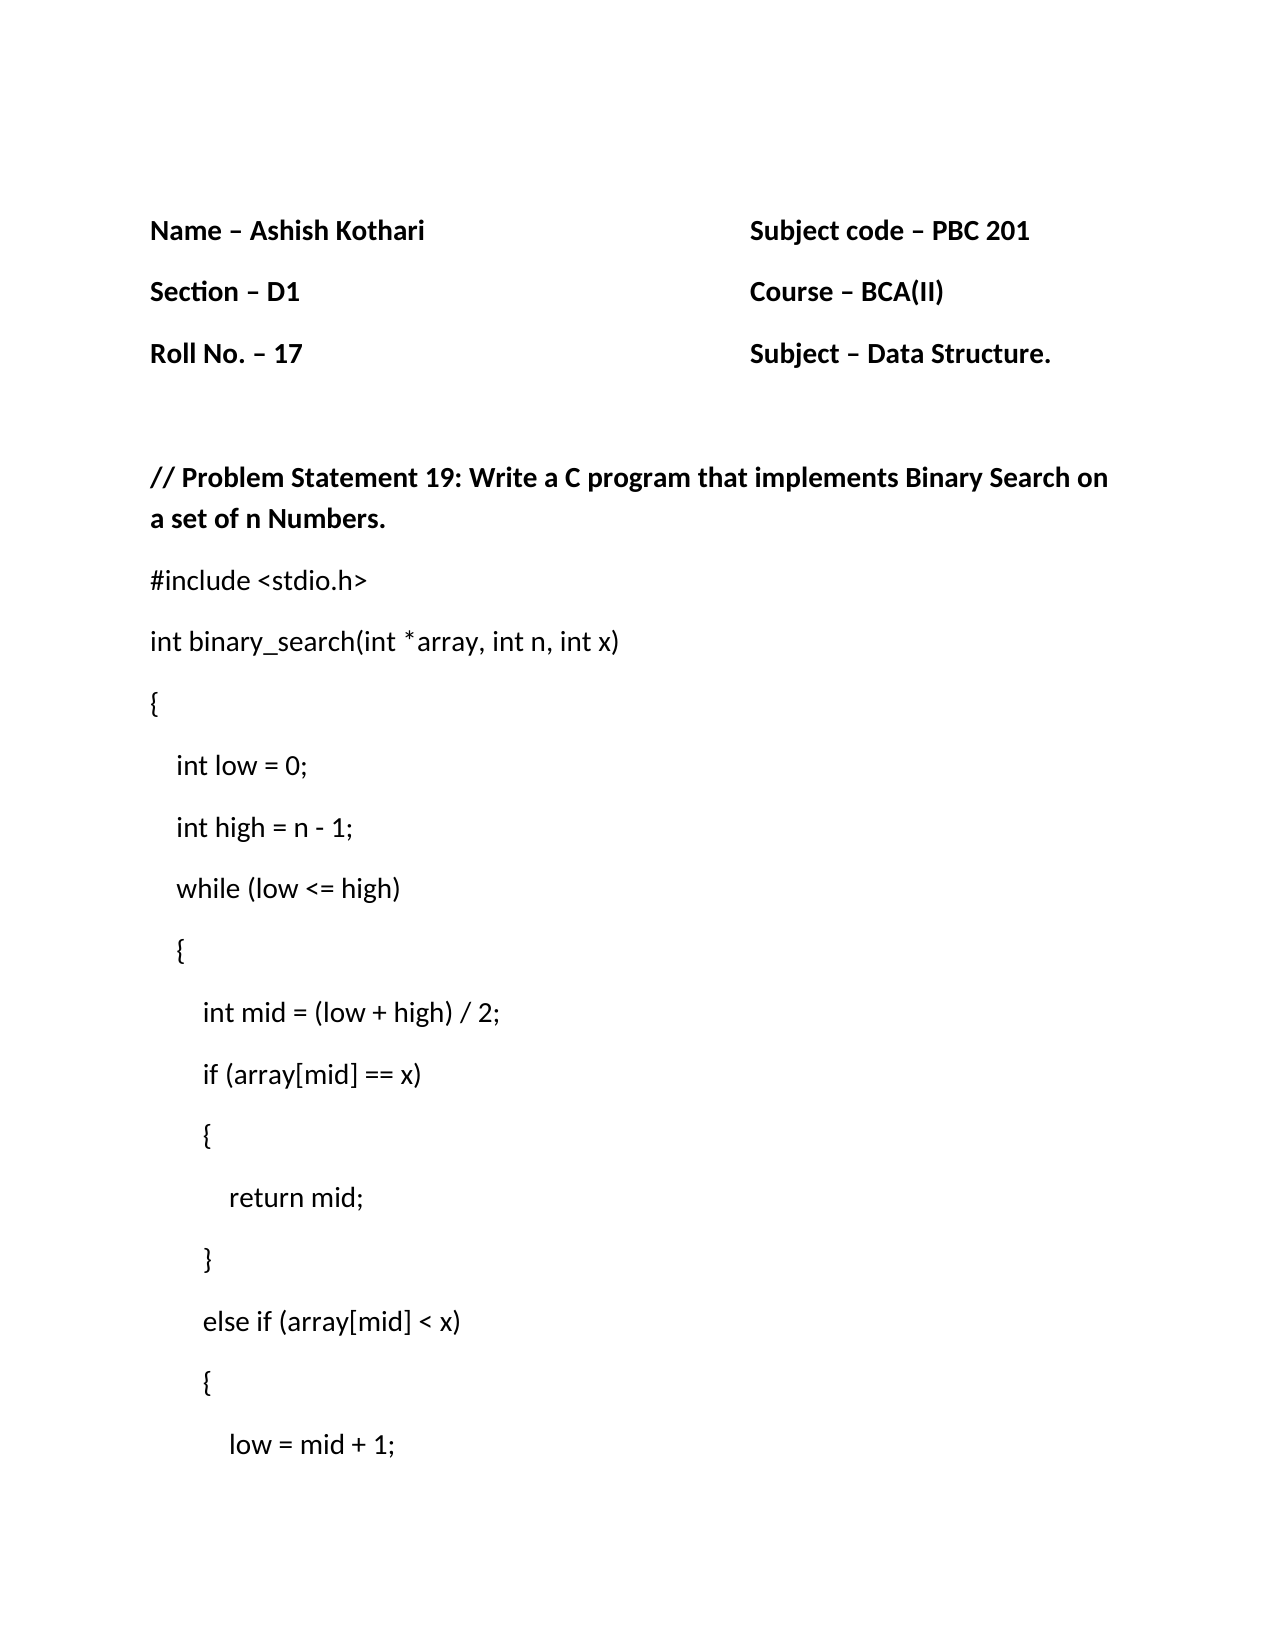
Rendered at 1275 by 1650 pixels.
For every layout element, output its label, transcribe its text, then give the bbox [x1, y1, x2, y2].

text Roll No. – 17 Subject – Data Structure. [150, 335, 1125, 371]
text if (array[mid] == x) [150, 1056, 1125, 1091]
text while (low <= high) [150, 870, 1125, 906]
text { [150, 685, 1125, 721]
text int binary_search(int *array, int n, int x) [150, 623, 1125, 659]
text return mid; [150, 1179, 1125, 1215]
text int high = n - 1; [150, 809, 1125, 844]
text } [150, 1241, 1125, 1277]
text int low = 0; [150, 747, 1125, 782]
text low = mid + 1; [150, 1426, 1125, 1462]
text { [150, 1364, 1125, 1400]
text #include <stdio.h> [150, 562, 1125, 597]
text { [150, 932, 1125, 968]
text // Problem Statement 19: Write a C program that implements Binary Search on a set of n Numbers. [150, 459, 1125, 535]
text int mid = (low + high) / 2; [150, 994, 1125, 1029]
text Section – D1 Course – BCA(II) [150, 273, 1125, 309]
text Name – Ashish Kothari Subject code – PBC 201 [150, 212, 1125, 247]
text else if (array[mid] < x) [150, 1303, 1125, 1338]
text { [150, 1117, 1125, 1153]
